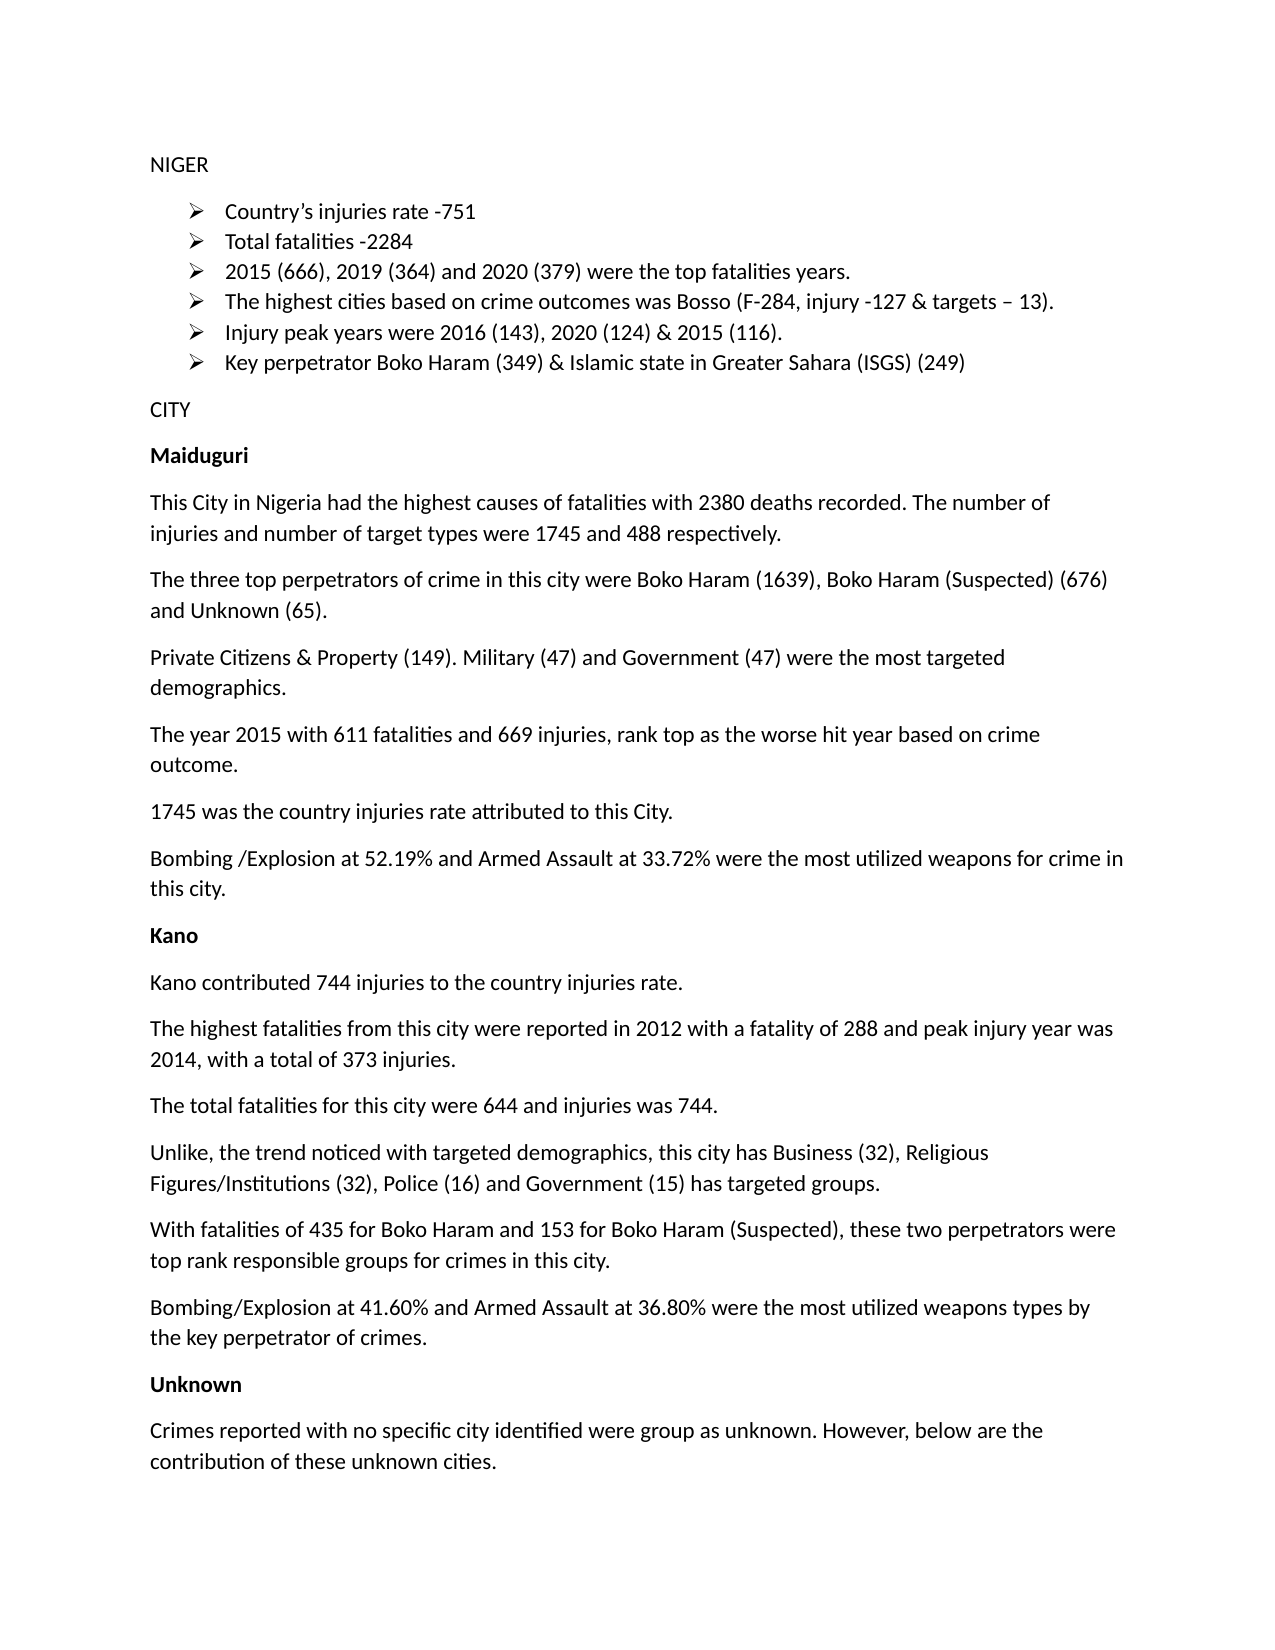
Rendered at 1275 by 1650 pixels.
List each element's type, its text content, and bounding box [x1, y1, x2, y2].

text NIGER [150, 150, 1125, 178]
text The three top perpetrators of crime in this city were Boko Haram (1639), Boko Haram (Suspected) (676) and Unknown (65). [150, 566, 1125, 624]
list Country’s injuries rate -751 [187, 197, 1125, 225]
text Kano contributed 744 injuries to the country injuries rate. [150, 968, 1125, 996]
text 1745 was the country injuries rate attributed to this City. [150, 797, 1125, 825]
text With fatalities of 435 for Boko Haram and 153 for Boko Haram (Suspected), these two perpetrators were top rank responsible groups for crimes in this city. [150, 1216, 1125, 1274]
text Unknown [150, 1370, 1125, 1398]
text Kano [150, 921, 1125, 949]
text The year 2015 with 611 fatalities and 669 injuries, rank top as the worse hit year based on crime outcome. [150, 720, 1125, 778]
text The highest fatalities from this city were reported in 2012 with a fatality of 288 and peak injury year was 2014, with a total of 373 injuries. [150, 1014, 1125, 1073]
text CITY [150, 395, 1125, 423]
text Private Citizens & Property (149). Military (47) and Government (47) were the most targeted demographics. [150, 643, 1125, 701]
list Key perpetrator Boko Haram (349) & Islamic state in Greater Sahara (ISGS) (249) [187, 348, 1125, 376]
text Bombing /Explosion at 52.19% and Armed Assault at 33.72% were the most utilized weapons for crime in this city. [150, 844, 1125, 902]
text Bombing/Explosion at 41.60% and Armed Assault at 36.80% were the most utilized weapons types by the key perpetrator of crimes. [150, 1293, 1125, 1351]
list Injury peak years were 2016 (143), 2020 (124) & 2015 (116). [187, 318, 1125, 346]
text Unlike, the trend noticed with targeted demographics, this city has Business (32), Religious Figures/Institutions (32), Police (16) and Government (15) has targeted groups. [150, 1138, 1125, 1197]
text Crimes reported with no specific city identified were group as unknown. However, below are the contribution of these unknown cities. [150, 1417, 1125, 1475]
text Maiduguri [150, 442, 1125, 470]
text This City in Nigeria had the highest causes of fatalities with 2380 deaths recorded. The number of injuries and number of target types were 1745 and 488 respectively. [150, 488, 1125, 547]
list Total fatalities -2284 [187, 227, 1125, 255]
list The highest cities based on crime outcomes was Bosso (F-284, injury -127 & targets – 13). [187, 287, 1125, 316]
text The total fatalities for this city were 644 and injuries was 744. [150, 1092, 1125, 1120]
list 2015 (666), 2019 (364) and 2020 (379) were the top fatalities years. [187, 257, 1125, 285]
